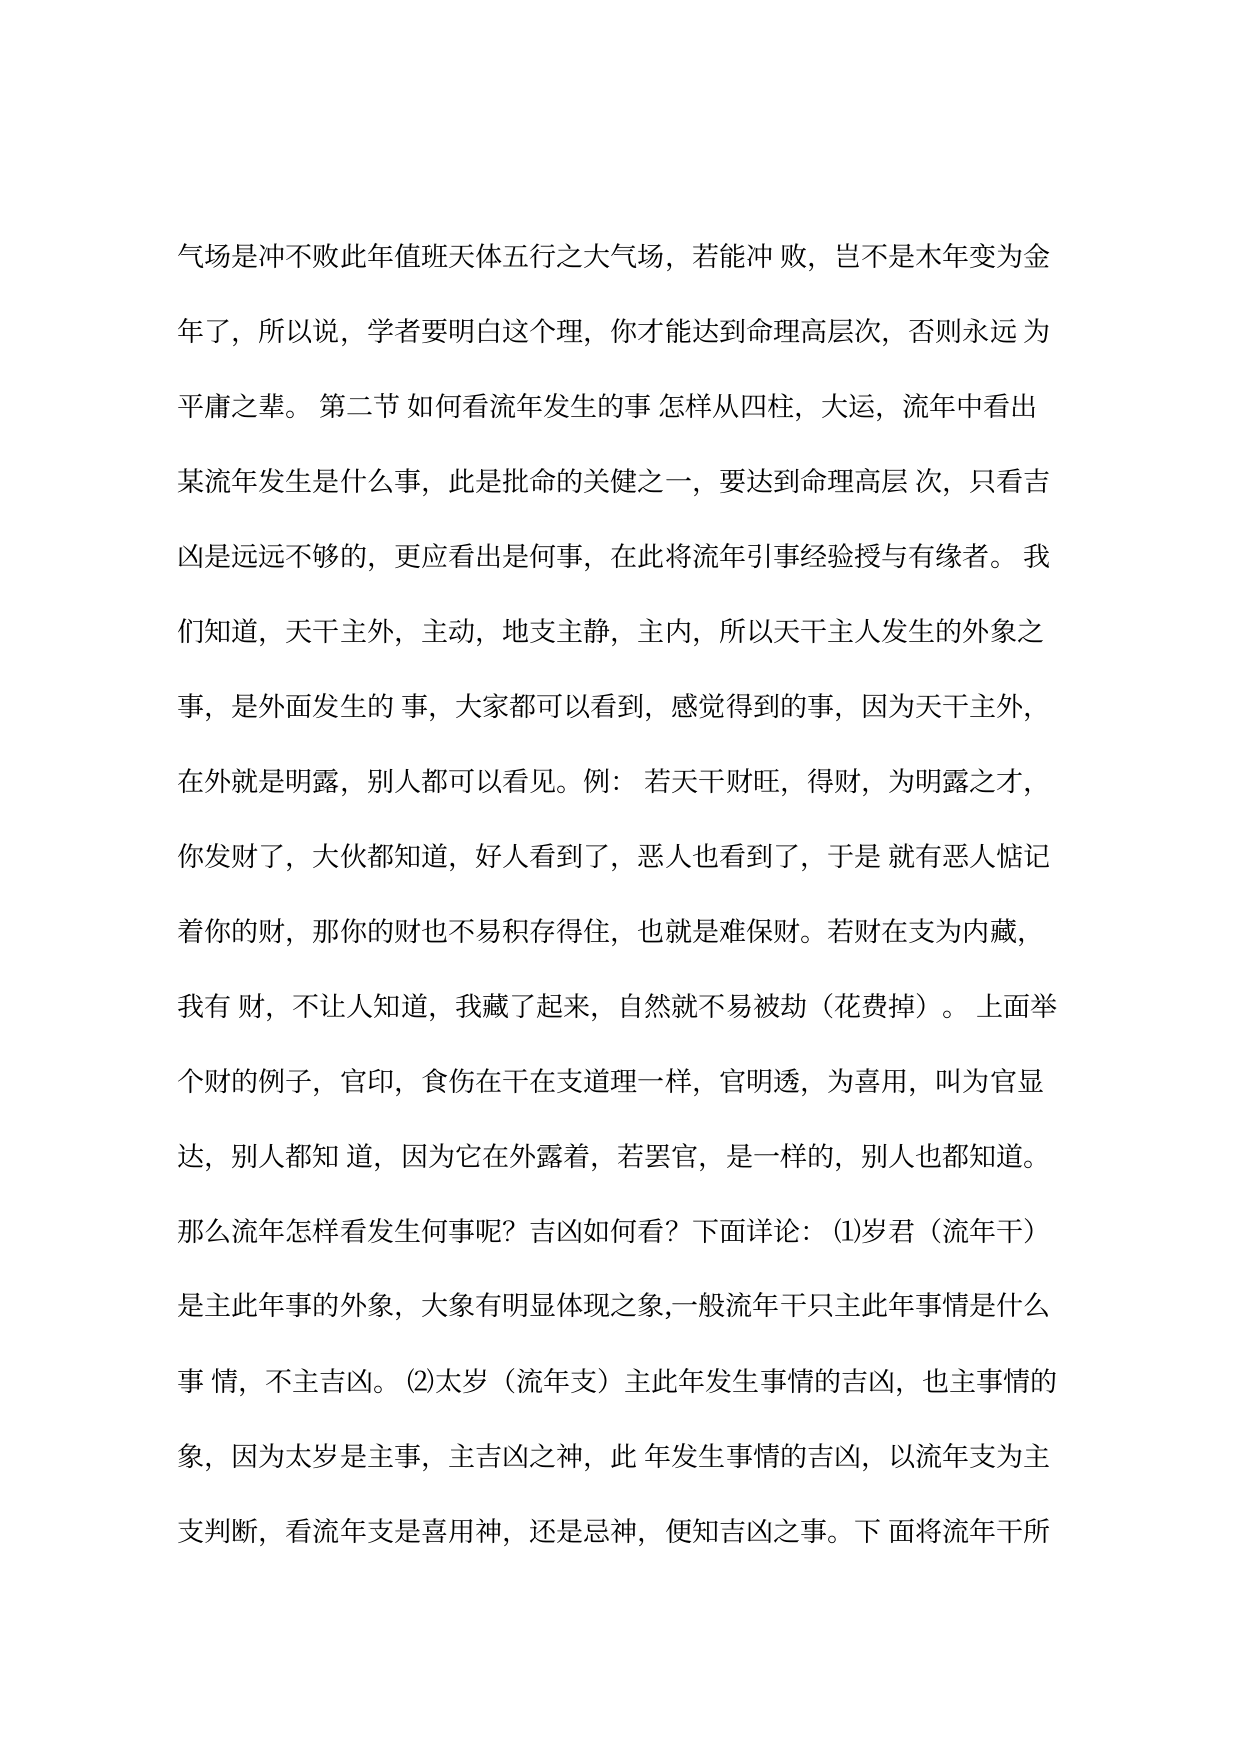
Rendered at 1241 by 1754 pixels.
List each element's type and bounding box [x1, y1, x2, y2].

text [177, 217, 1063, 1567]
